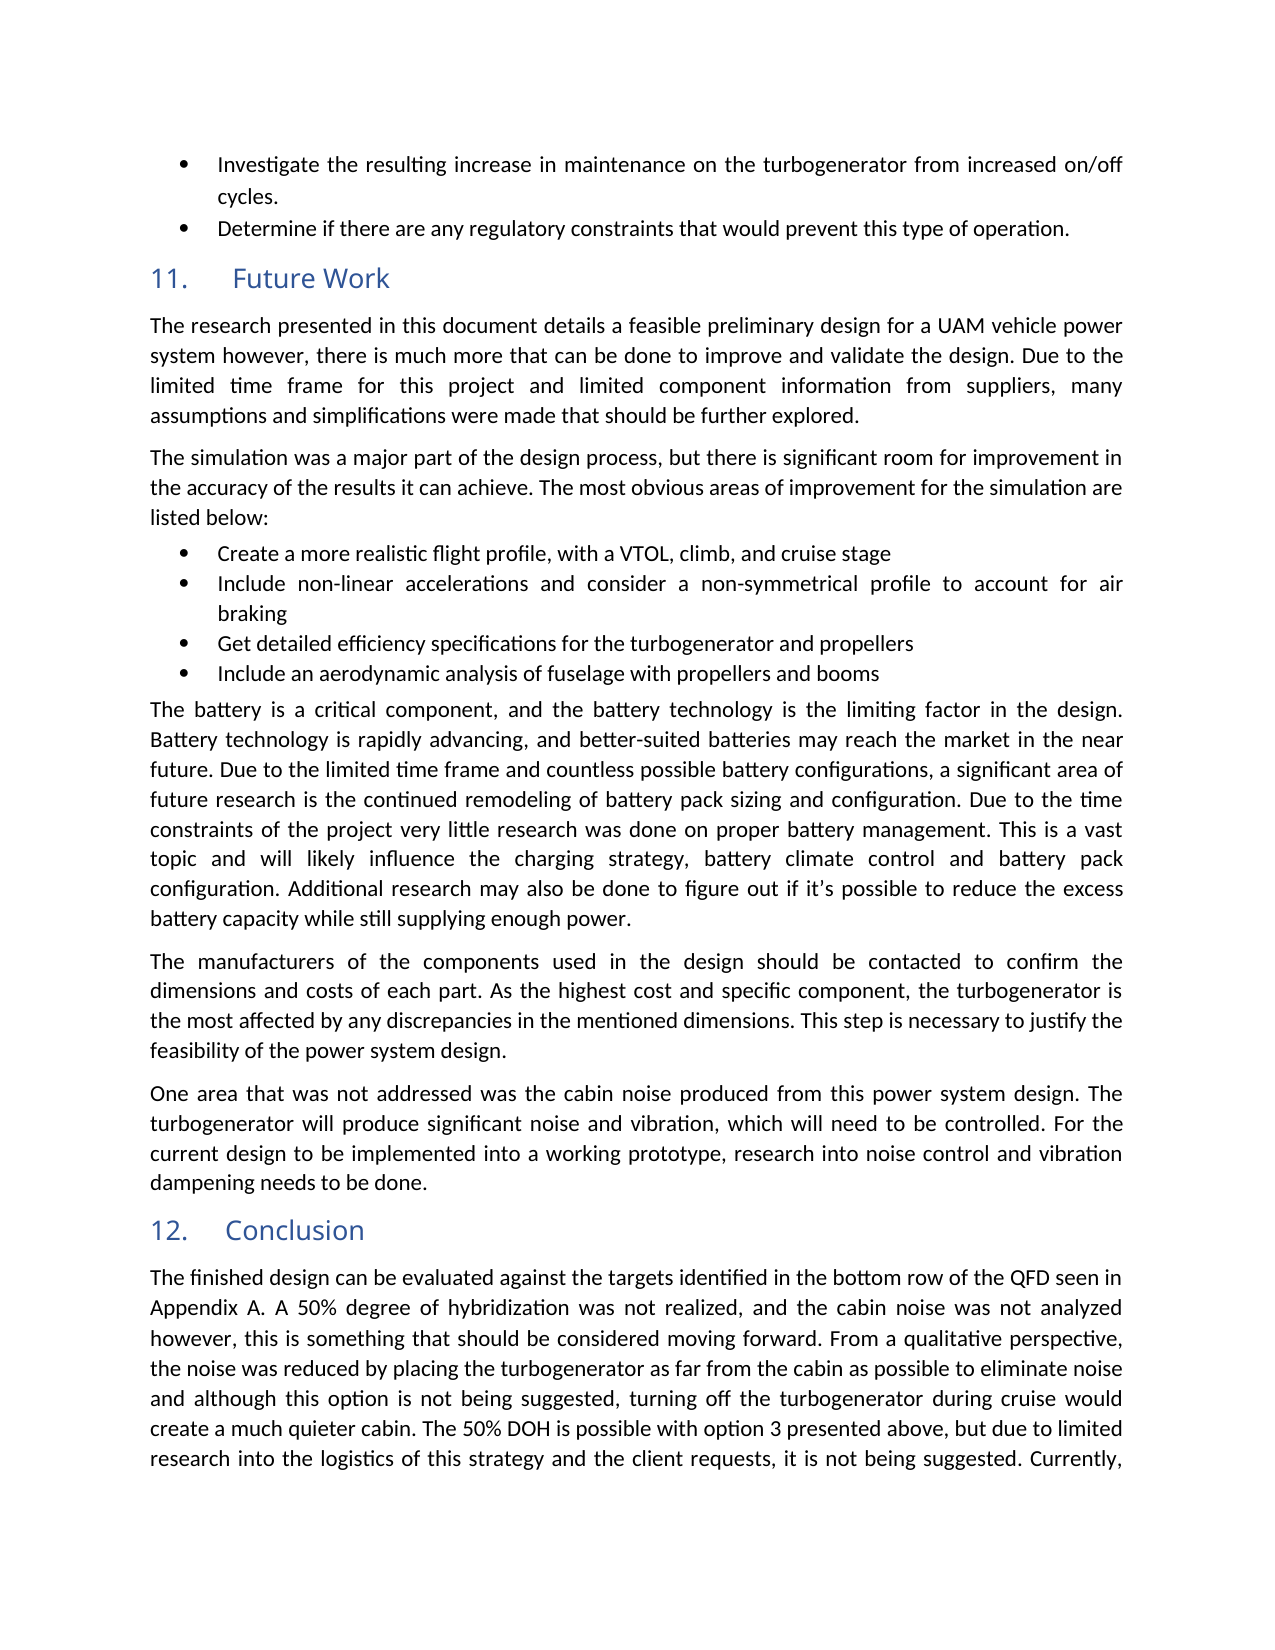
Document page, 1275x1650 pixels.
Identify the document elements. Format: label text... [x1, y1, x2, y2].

list Create a more realistic flight profile, with a VTOL, climb, and cruise stage [180, 539, 1125, 567]
text The manufacturers of the components used in the design should be contacted to confirm the dimensions and costs of each part. As the highest cost and specific component, the turbogenerator is the most affected by any discrepancies in the mentioned dimensions. This step is necessary to justify the feasibility of the power system design. [150, 947, 1125, 1064]
list Determine if there are any regulatory constraints that would prevent this type of operation. [180, 214, 1125, 242]
list Include an aerodynamic analysis of fuselage with propellers and booms [180, 659, 1125, 687]
list Investigate the resulting increase in maintenance on the turbogenerator from increased on/off cycles. [180, 150, 1125, 210]
text Future Work [150, 259, 1125, 296]
text Conclusion [150, 1211, 1125, 1248]
text The simulation was a major part of the design process, but there is significant room for improvement in the accuracy of the results it can achieve. The most obvious areas of improvement for the simulation are listed below: [150, 443, 1125, 531]
text The battery is a critical component, and the battery technology is the limiting factor in the design. Battery technology is rapidly advancing, and better-suited batteries may reach the market in the near future. Due to the limited time frame and countless possible battery configurations, a significant area of future research is the continued remodeling of battery pack sizing and configuration. Due to the time constraints of the project very little research was done on proper battery management. This is a vast topic and will likely influence the charging strategy, battery climate control and battery pack configuration. Additional research may also be done to figure out if it’s possible to reduce the excess battery capacity while still supplying enough power. [150, 695, 1125, 932]
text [150, 1263, 1125, 1472]
text One area that was not addressed was the cabin noise produced from this power system design. The turbogenerator will produce significant noise and vibration, which will need to be controlled. For the current design to be implemented into a working prototype, research into noise control and vibration dampening needs to be done. [150, 1079, 1125, 1197]
list Include non-linear accelerations and consider a non-symmetrical profile to account for air braking [180, 569, 1125, 627]
list Get detailed efficiency specifications for the turbogenerator and propellers [180, 629, 1125, 657]
text The research presented in this document details a feasible preliminary design for a UAM vehicle power system however, there is much more that can be done to improve and validate the design. Due to the limited time frame for this project and limited component information from suppliers, many assumptions and simplifications were made that should be further explored. [150, 311, 1125, 429]
